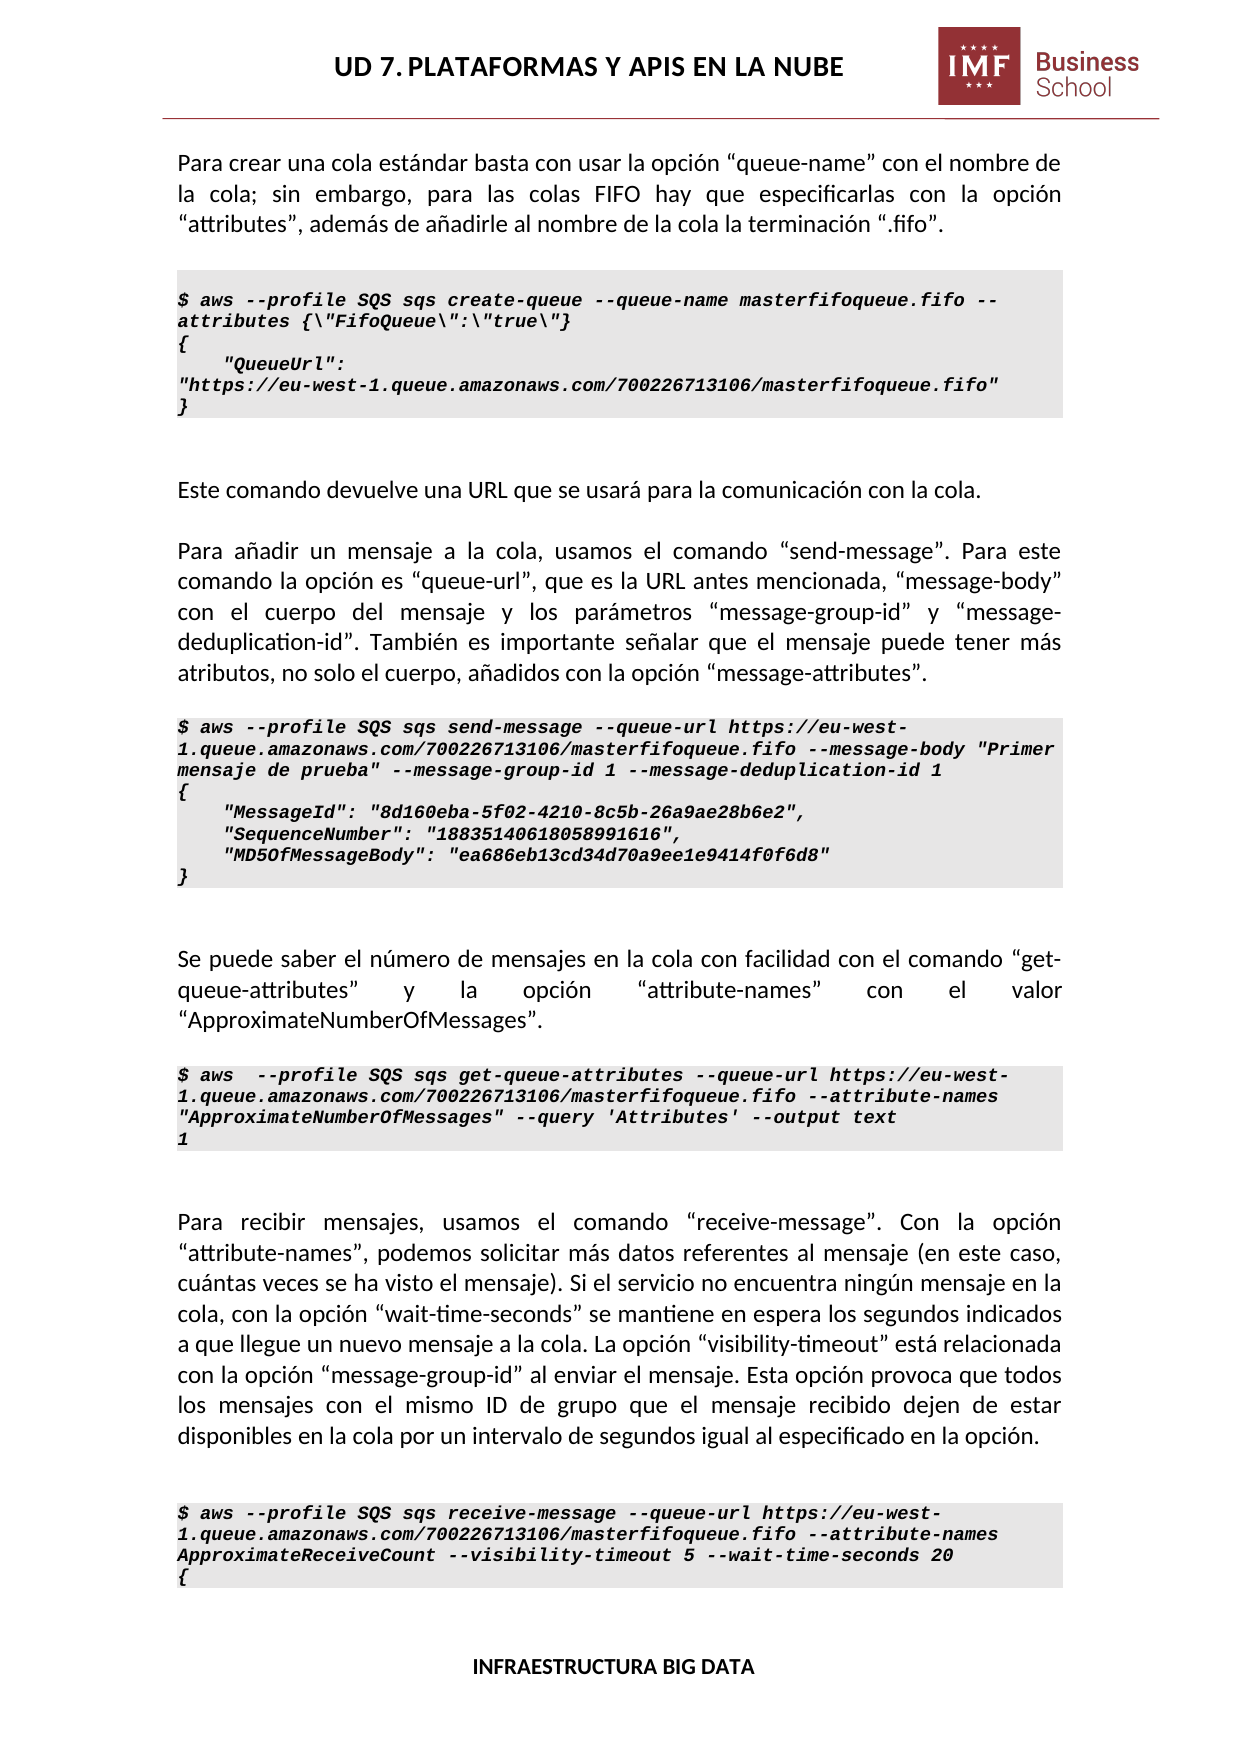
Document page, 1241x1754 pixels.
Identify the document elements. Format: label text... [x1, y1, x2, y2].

text { [177, 333, 1063, 355]
text Para recibir mensajes, usamos el comando “receive-message”. Con la opción “attribute-names”, podemos solicitar más datos referentes al mensaje (en este caso, cuántas veces se ha visto el mensaje). Si el servicio no encuentra ningún mensaje en la cola, con la opción “wait-time-seconds” se mantiene en espera los segundos indicados a que llegue un nuevo mensaje a la cola. La opción “visibility-timeout” está relacionada con la opción “message-group-id” al enviar el mensaje. Esta opción provoca que todos los mensajes con el mismo ID de grupo que el mensaje recibido dejen de estar disponibles en la cola por un intervalo de segundos igual al especificado en la opción. [177, 1206, 1063, 1450]
text $ aws --profile SQS sqs create-queue --queue-name masterfifoqueue.fifo --attributes {\"FifoQueue\":\"true\"} [177, 291, 1063, 333]
text Este comando devuelve una URL que se usará para la comunicación con la cola. [177, 474, 1063, 504]
text 1 [177, 1129, 1063, 1151]
text $ aws --profile SQS sqs receive-message --queue-url https://eu-west-1.queue.amazonaws.com/700226713106/masterfifoqueue.fifo --attribute-names ApproximateReceiveCount --visibility-timeout 5 --wait-time-seconds 20 [177, 1503, 1063, 1567]
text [177, 148, 1063, 239]
text "MessageId": "8d160eba-5f02-4210-8c5b-26a9ae28b6e2", [177, 803, 1063, 824]
picture [938, 27, 1139, 105]
text } [177, 397, 1063, 418]
text { [177, 782, 1063, 803]
text $ aws --profile SQS sqs send-message --queue-url https://eu-west-1.queue.amazonaws.com/700226713106/masterfifoqueue.fifo --message-body "Primer mensaje de prueba" --message-group-id 1 --message-deduplication-id 1 [177, 718, 1063, 782]
text "QueueUrl": "https://eu-west-1.queue.amazonaws.com/700226713106/masterfifoqueue.fifo" [177, 355, 1063, 397]
text "MD5OfMessageBody": "ea686eb13cd34d70a9ee1e9414f0f6d8" [177, 846, 1063, 867]
text Se puede saber el número de mensajes en la cola con facilidad con el comando “get-queue-attributes” y la opción “attribute-names” con el valor “ApproximateNumberOfMessages”. [177, 944, 1063, 1035]
text "SequenceNumber": "18835140618058991616", [177, 824, 1063, 846]
text } [177, 867, 1063, 888]
text { [177, 1567, 1063, 1588]
text Para añadir un mensaje a la cola, usamos el comando “send-message”. Para este comando la opción es “queue-url”, que es la URL antes mencionada, “message-body” con el cuerpo del mensaje y los parámetros “message-group-id” y “message-deduplication-id”. También es importante señalar que el mensaje puede tener más atributos, no solo el cuerpo, añadidos con la opción “message-attributes”. [177, 535, 1063, 688]
text $ aws --profile SQS sqs get-queue-attributes --queue-url https://eu-west-1.queue.amazonaws.com/700226713106/masterfifoqueue.fifo --attribute-names "ApproximateNumberOfMessages" --query 'Attributes' --output text [177, 1066, 1063, 1129]
